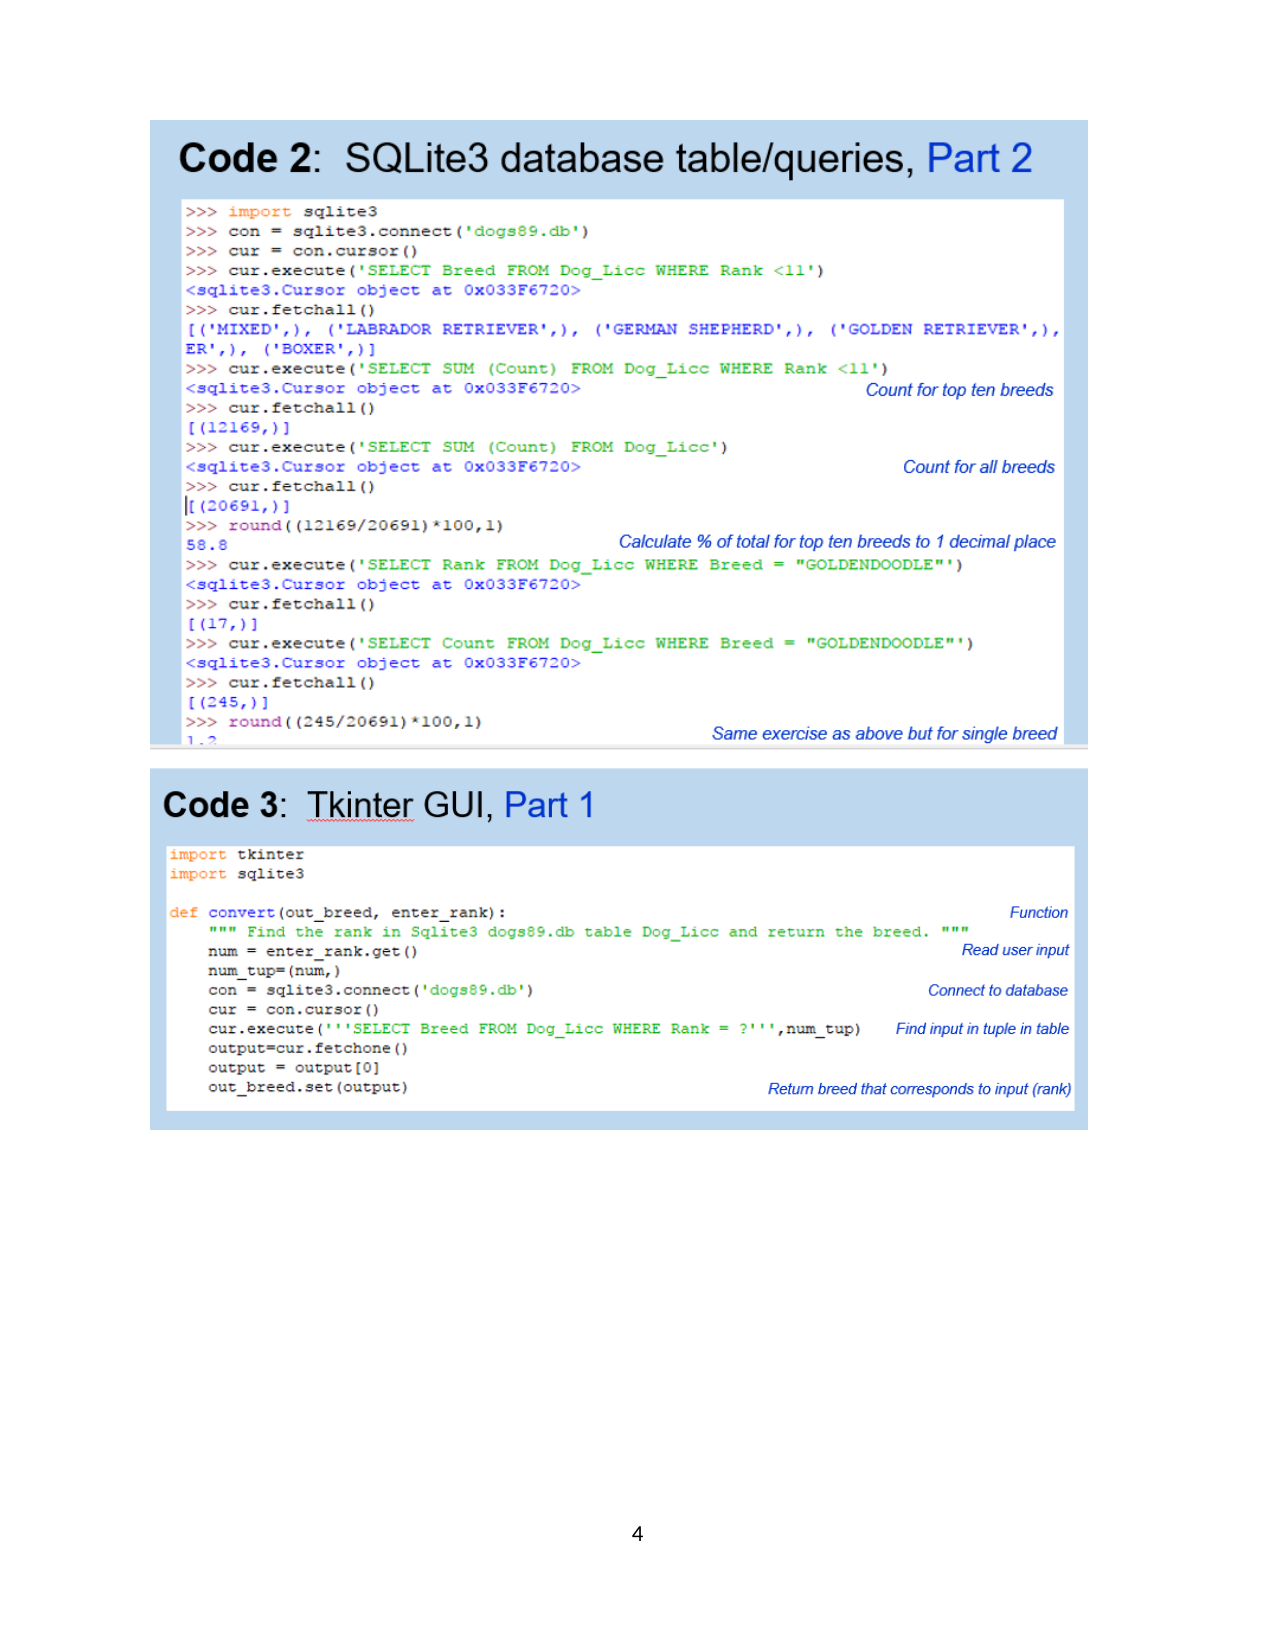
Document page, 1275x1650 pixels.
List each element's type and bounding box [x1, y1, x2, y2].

picture [150, 120, 1088, 750]
picture [150, 768, 1088, 1130]
